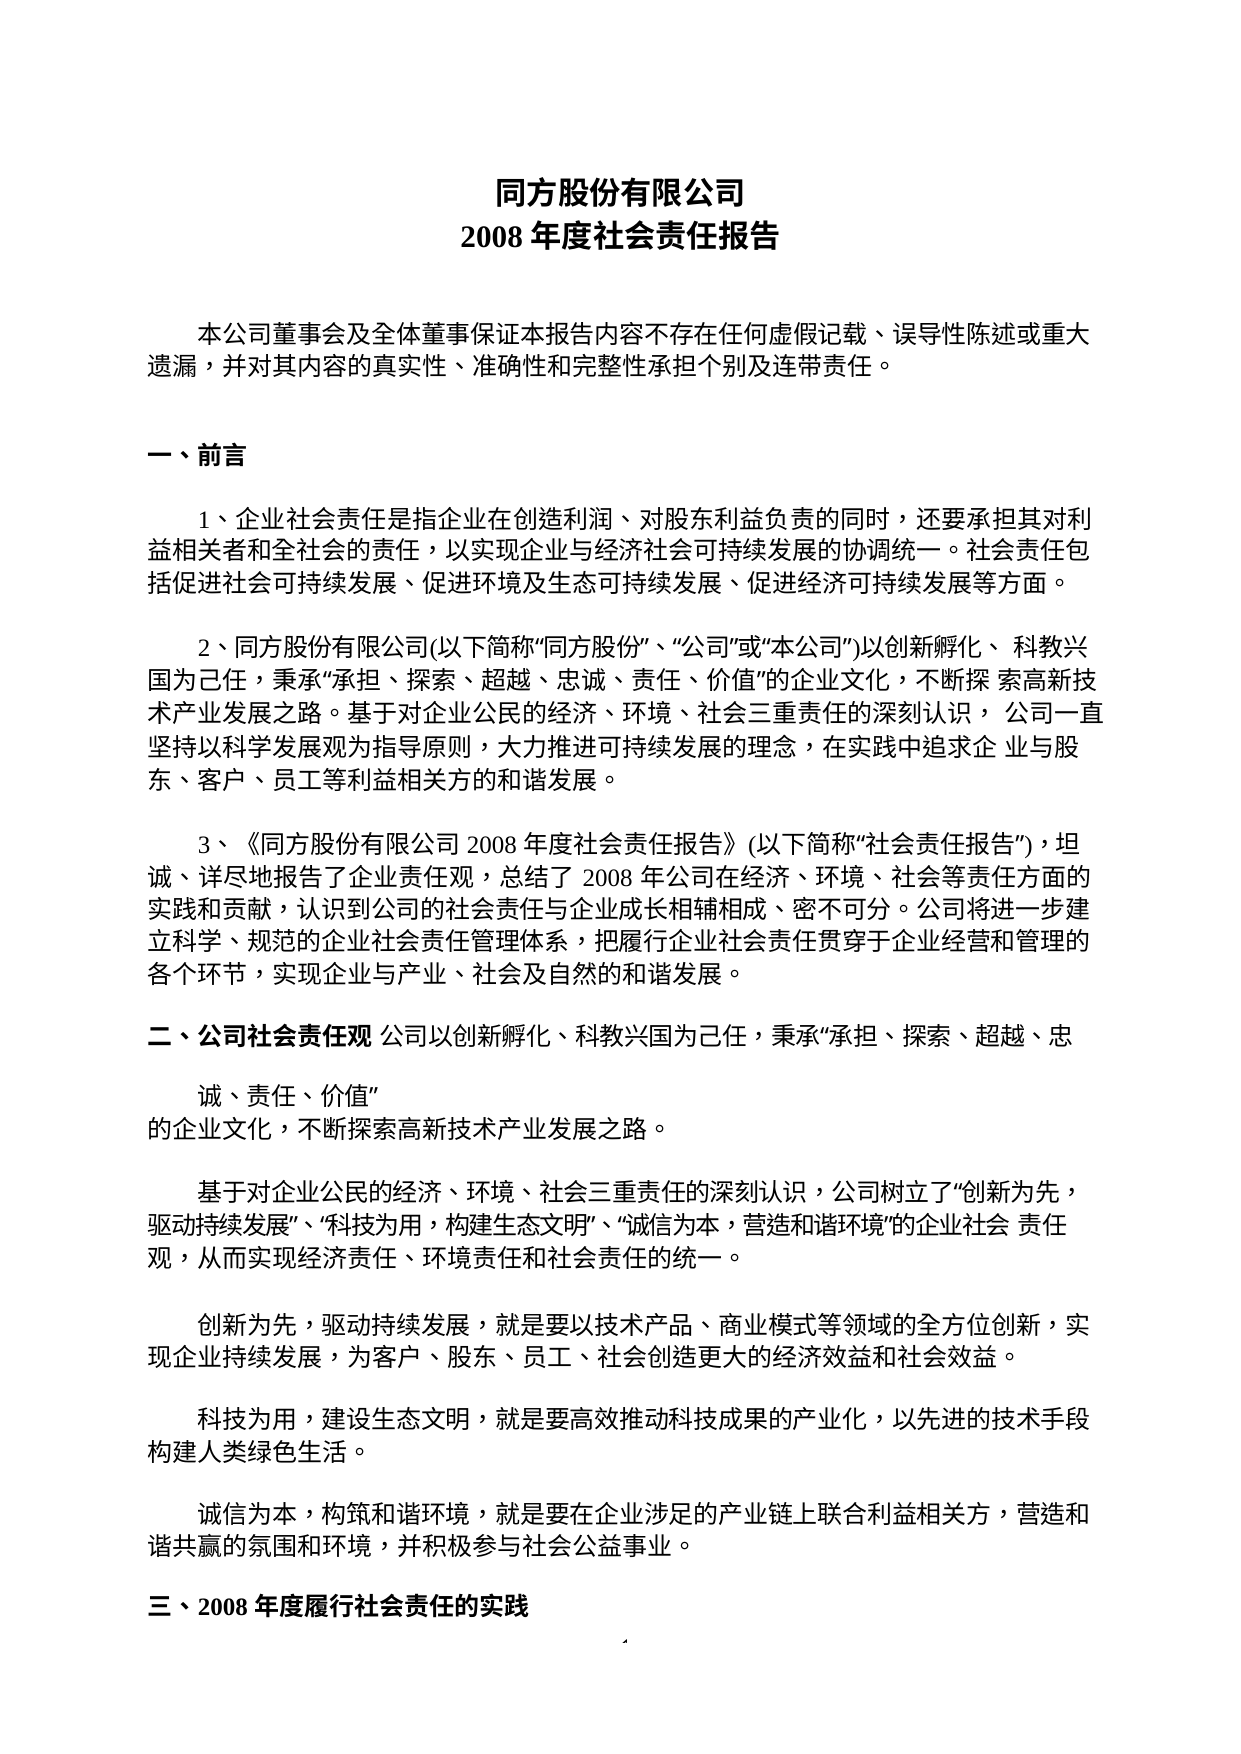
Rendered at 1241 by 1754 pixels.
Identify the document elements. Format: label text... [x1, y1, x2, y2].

text 本公司董事会及全体董事保证本报告内容不存在任何虚假记载、误导性陈述或重大 遗漏，并对其内容的真实性、准确性和完整性承担个别及连带责任。 [148, 317, 1106, 382]
text 诚、详尽地报告了企业责任观，总结了 2008 年公司在经济、环境、社会等责任方面的 实践和贡献，认识到公司的社会责任与企业成长相辅相成、密不可分。公司将进一步建 立科学、规范的企业社会责任管理体系，把履行企业社会责任贯穿于企业经营和管理的 各个环节，实现企业与产业、社会及自然的和谐发展。 [148, 860, 1093, 991]
text 2008 年度社会责任报告 [457, 213, 783, 256]
subtitle 同方股份有限公司 [457, 172, 783, 213]
text 3、《同方股份有限公司 2008 年度社会责任报告》(以下简称“社会责任报告”)，坦 [198, 827, 1106, 860]
subtitle 一、前言 [148, 438, 1117, 472]
text 2、同方股份有限公司(以下简称“同方股份”、“公司”或“本公司”)以创新孵化、 科教兴国为己任，秉承“承担、探索、超越、忠诚、责任、价值”的企业文化，不断探 索高新技术产业发展之路。基于对企业公民的经济、环境、社会三重责任的深刻认识， 公司一直坚持以科学发展观为指导原则，大力推进可持续发展的理念，在实践中追求企 业与股东、客户、员工等利益相关方的和谐发展。 [148, 630, 1106, 797]
subtitle 三、2008 年度履行社会责任的实践 [148, 1589, 1117, 1623]
text 创新为先，驱动持续发展，就是要以技术产品、商业模式等领域的全方位创新，实 现企业持续发展，为客户、股东、员工、社会创造更大的经济效益和社会效益。 [148, 1308, 1106, 1373]
text 基于对企业公民的经济、环境、社会三重责任的深刻认识，公司树立了“创新为先， 驱动持续发展”、“科技为用，构建生态文明”、“诚信为本，营造和谐环境”的企业社会 责任观，从而实现经济责任、环境责任和社会责任的统一。 [148, 1175, 1106, 1275]
text 的企业文化，不断探索高新技术产业发展之路。 [148, 1113, 1117, 1145]
text 科技为用，建设生态文明，就是要高效推动科技成果的产业化，以先进的技术手段 构建人类绿色生活。 [148, 1403, 1106, 1467]
text 1、企业社会责任是指企业在创造利润、对股东利益负责的同时，还要承担其对利 益相关者和全社会的责任，以实现企业与经济社会可持续发展的协调统一。社会责任包 括促进社会可持续发展、促进环境及生态可持续发展、促进经济可持续发展等方面。 [148, 502, 1093, 599]
text 二、公司社会责任观 公司以创新孵化、科教兴国为己任，秉承“承担、探索、超越、忠诚、责任、价值” [148, 992, 1106, 1113]
text 诚信为本，构筑和谐环境，就是要在企业涉足的产业链上联合利益相关方，营造和 谐共赢的氛围和环境，并积极参与社会公益事业。 [148, 1497, 1106, 1562]
